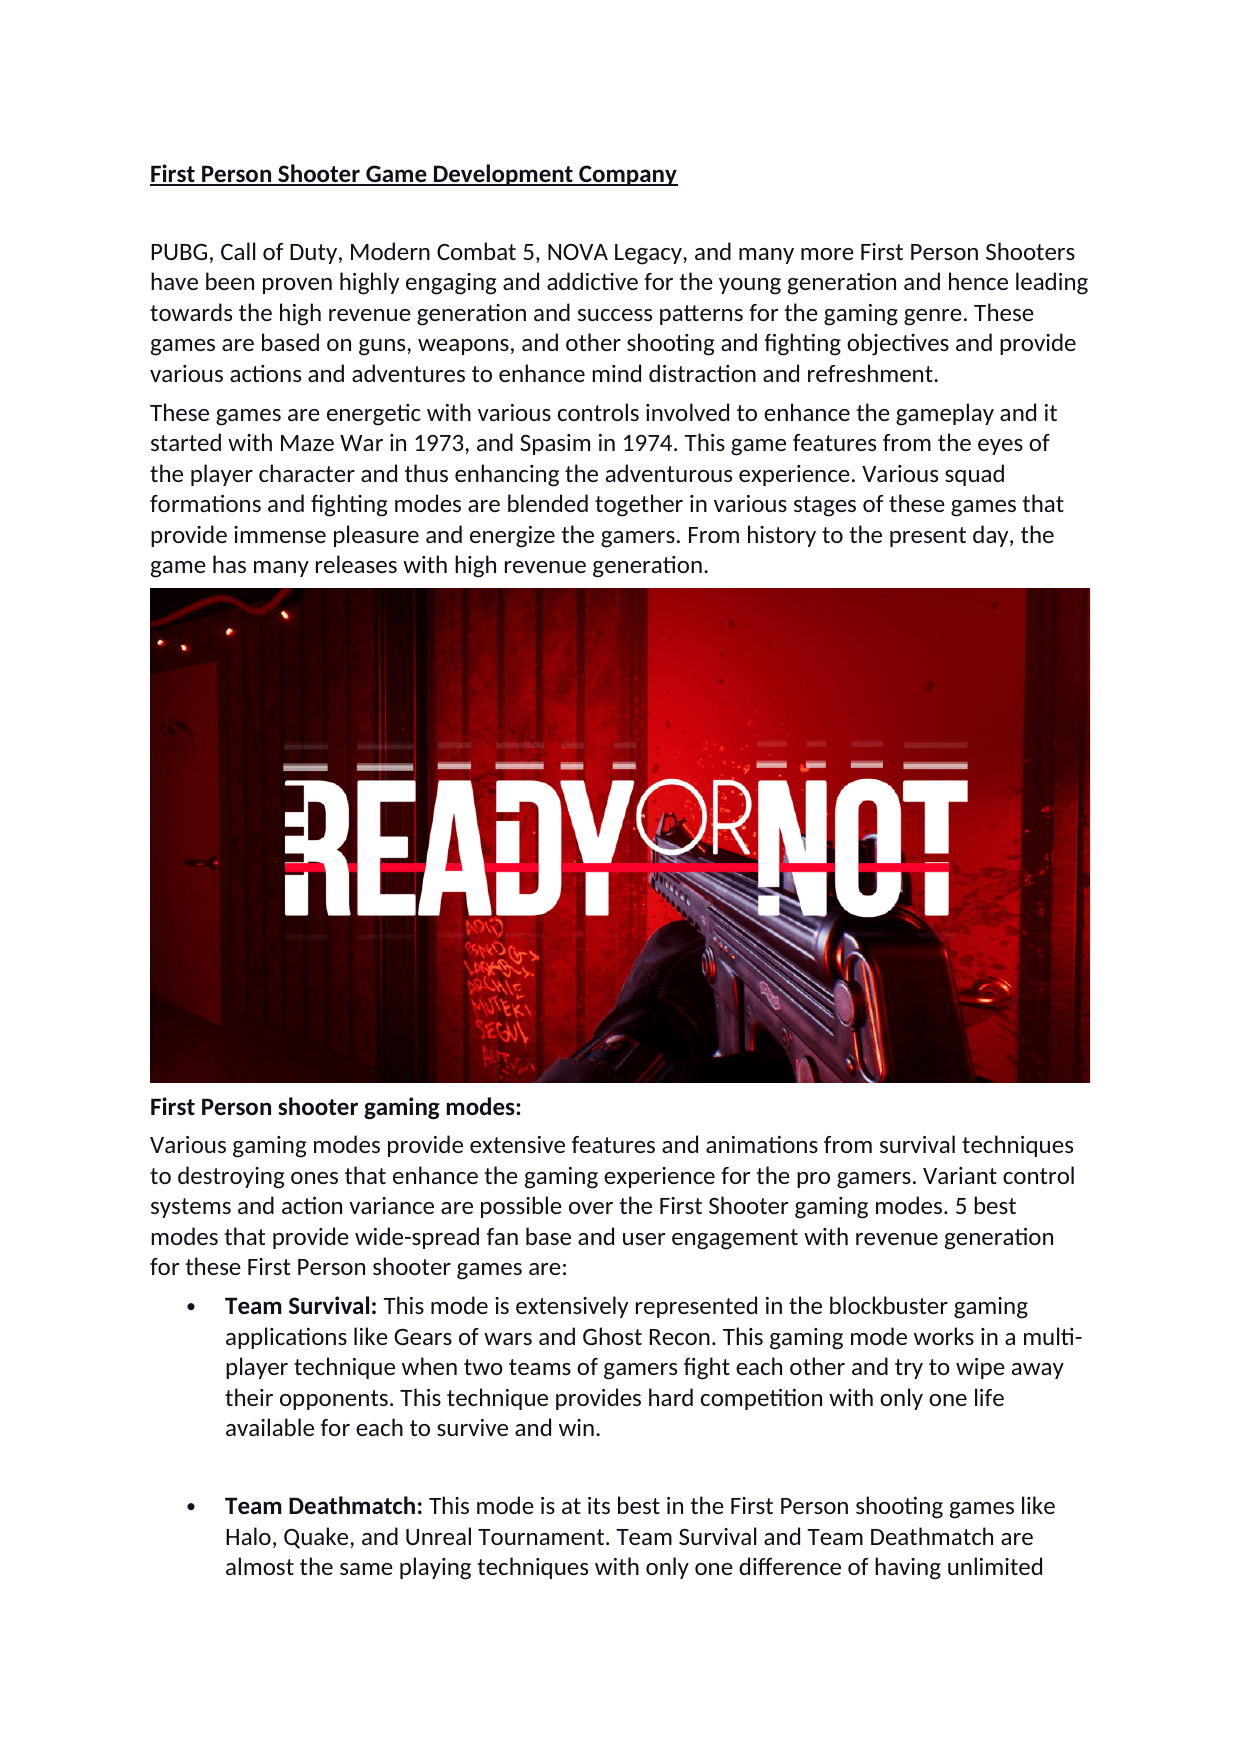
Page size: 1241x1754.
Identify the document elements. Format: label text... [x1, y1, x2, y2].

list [187, 1490, 1090, 1582]
text First Person Shooter Game Development Company [150, 158, 1090, 189]
text Various gaming modes provide extensive features and animations from survival techniques to destroying ones that enhance the gaming experience for the pro gamers. Variant control systems and action variance are possible over the First Shooter gaming modes. 5 best modes that provide wide-spread fan base and user engagement with revenue generation for these First Person shooter games are: [150, 1129, 1090, 1282]
text PUBG, Call of Duty, Modern Combat 5, NOVA Legacy, and many more First Person Shooters have been proven highly engaging and addictive for the young generation and hence leading towards the high revenue generation and success patterns for the gaming genre. These games are based on guns, weapons, and other shooting and fighting objectives and provide various actions and adventures to enhance mind distraction and refreshment. [150, 236, 1090, 389]
picture [150, 588, 1091, 1083]
text First Person shooter gaming modes: [150, 1091, 1090, 1121]
text These games are energetic with various controls involved to enhance the gameplay and it started with Maze War in 1973, and Spasim in 1974. This game features from the eyes of the player character and thus enhancing the adventurous experience. Various squad formations and fighting modes are blended together in various stages of these games that provide immense pleasure and energize the gamers. From history to the present day, the game has many releases with high revenue generation. [150, 397, 1090, 580]
list Team Survival: This mode is extensively represented in the blockbuster gaming applications like Gears of wars and Ghost Recon. This gaming mode works in a multi-player technique when two teams of gamers fight each other and try to wipe away their opponents. This technique provides hard competition with only one life available for each to survive and win. [187, 1290, 1090, 1443]
